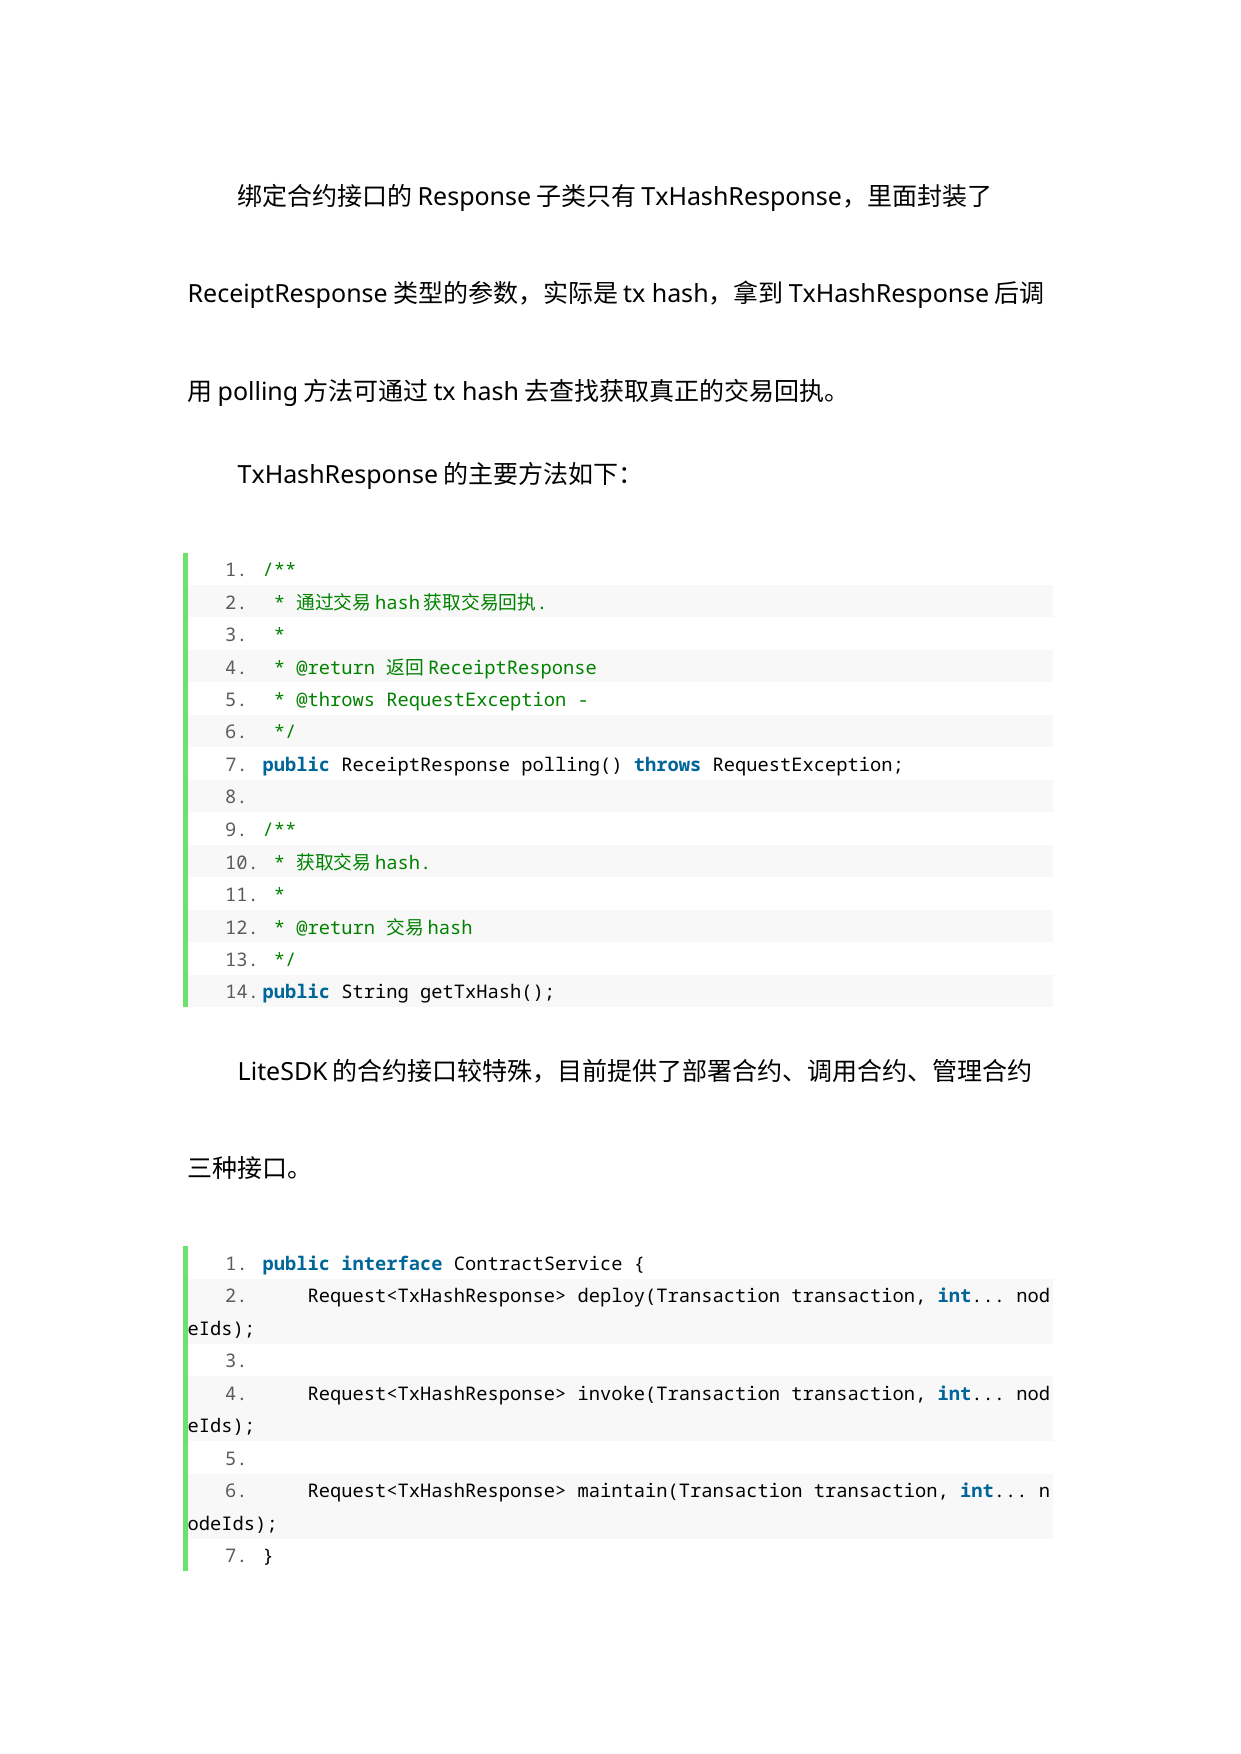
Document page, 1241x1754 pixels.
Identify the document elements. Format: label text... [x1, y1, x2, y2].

list Request<TxHashResponse> maintain(Transaction transaction, int... nodeIds); [188, 1474, 1053, 1539]
list /** [183, 552, 1053, 585]
list Request<TxHashResponse> invoke(Transaction transaction, int... nodeIds); [188, 1376, 1053, 1441]
text 绑定合约接口的Response子类只有TxHashResponse，里面封装了ReceiptResponse类型的参数，实际是tx hash，拿到TxHashResponse后调用polling方法可通过tx hash去查找获取真正的交易回执。 [187, 162, 1053, 422]
list * 获取交易hash. [188, 845, 1053, 877]
list * @throws RequestException - [188, 682, 1053, 715]
text TxHashResponse的主要方法如下： [187, 440, 1053, 505]
list Request<TxHashResponse> deploy(Transaction transaction, int... nodeIds); [188, 1279, 1053, 1344]
list } [188, 1539, 1053, 1571]
list public interface ContractService { [188, 1246, 1053, 1279]
list * @return 交易hash [188, 910, 1053, 942]
text LiteSDK的合约接口较特殊，目前提供了部署合约、调用合约、管理合约三种接口。 [187, 1037, 1053, 1199]
list * [188, 617, 1053, 650]
list * [188, 877, 1053, 910]
list * 通过交易hash获取交易回执. [188, 585, 1053, 617]
list /** [188, 812, 1053, 845]
list public String getTxHash(); [188, 975, 1053, 1007]
list */ [188, 942, 1053, 975]
list * @return 返回 ReceiptResponse [188, 650, 1053, 682]
list */ [188, 715, 1053, 747]
list public ReceiptResponse polling() throws RequestException; [188, 747, 1053, 780]
